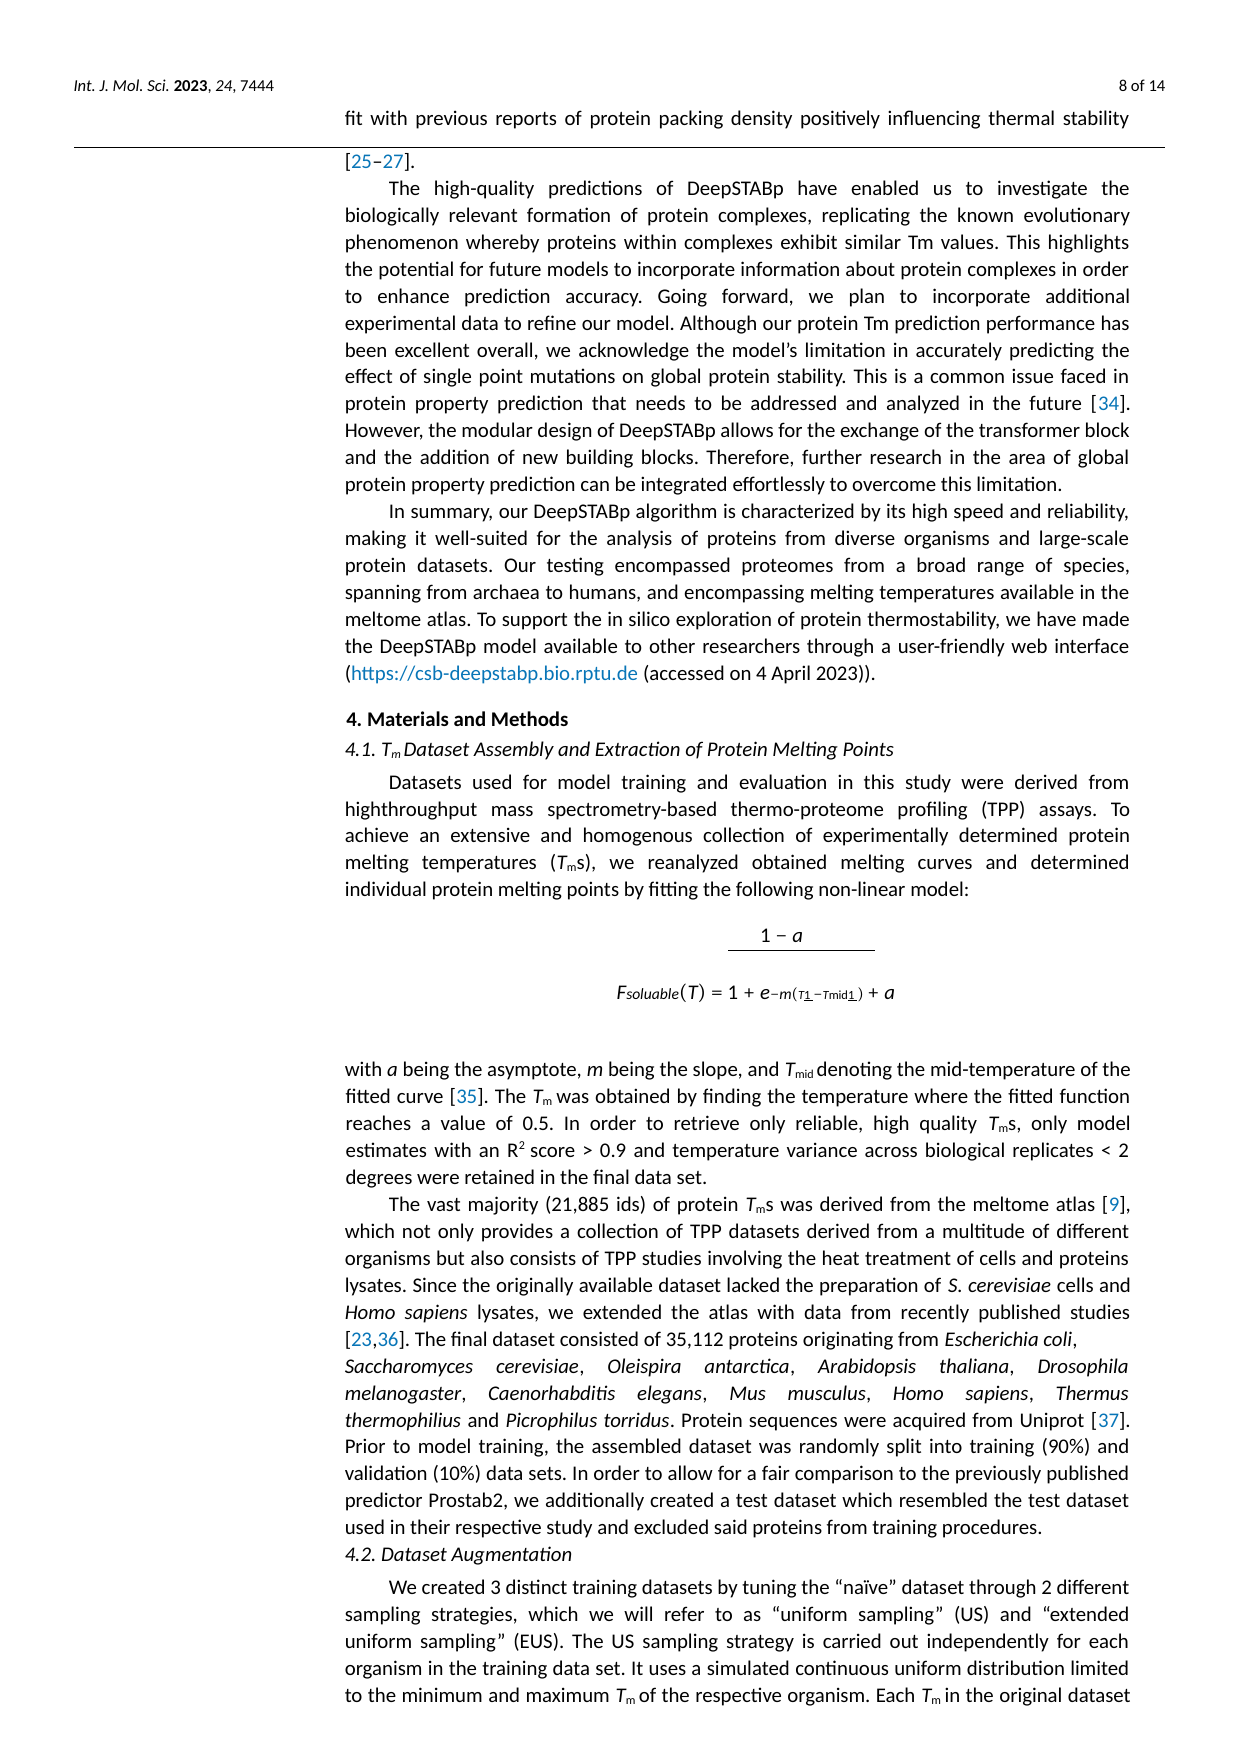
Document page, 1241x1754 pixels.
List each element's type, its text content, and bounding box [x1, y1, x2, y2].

text The high-quality predictions of DeepSTABp have enabled us to investigate the biologically relevant formation of protein complexes, replicating the known evolutionary phenomenon whereby proteins within complexes exhibit similar Tm values. This highlights the potential for future models to incorporate information about protein complexes in order to enhance prediction accuracy. Going forward, we plan to incorporate additional experimental data to refine our model. Although our protein Tm prediction performance has been excellent overall, we acknowledge the model’s limitation in accurately predicting the effect of single point mutations on global protein stability. This is a common issue faced in protein property prediction that needs to be addressed and analyzed in the future [34]. However, the modular design of DeepSTABp allows for the exchange of the transformer block and the addition of new building blocks. Therefore, further research in the area of global protein property prediction can be integrated effortlessly to overcome this limitation. [344, 176, 1131, 497]
subtitle 4. Materials and Methods [346, 706, 1131, 732]
text with a being the asymptote, m being the slope, and Tmid denoting the mid-temperature of the fitted curve [35]. The Tm was obtained by finding the temperature where the fitted function reaches a value of 0.5. In order to retrieve only reliable, high quality Tms, only model estimates with an R2 score > 0.9 and temperature variance across biological replicates < 2 degrees were retained in the final data set. [344, 1057, 1131, 1189]
subtitle 4.2. Dataset Augmentation [344, 1542, 1131, 1567]
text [344, 1574, 1131, 1707]
text Fsoluable(T) = 1 + e−m(T1 −Tmid1 ) + a (1) [73, 979, 1131, 1005]
text The vast majority (21,885 ids) of protein Tms was derived from the meltome atlas [9], which not only provides a collection of TPP datasets derived from a multitude of different organisms but also consists of TPP studies involving the heat treatment of cells and proteins lysates. Since the originally available dataset lacked the preparation of S. cerevisiae cells and Homo sapiens lysates, we extended the atlas with data from recently published studies [23,36]. The final dataset consisted of 35,112 proteins originating from Escherichia coli, [344, 1191, 1131, 1351]
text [344, 105, 1131, 174]
subtitle 4.1. Tm Dataset Assembly and Extraction of Protein Melting Points [344, 736, 1131, 761]
text Datasets used for model training and evaluation in this study were derived from highthroughput mass spectrometry-based thermo-proteome profiling (TPP) assays. To achieve an extensive and homogenous collection of experimentally determined protein melting temperatures (Tms), we reanalyzed obtained melting curves and determined individual protein melting points by fitting the following non-linear model: [344, 769, 1131, 902]
text In summary, our DeepSTABp algorithm is characterized by its high speed and reliability, making it well-suited for the analysis of proteins from diverse organisms and large-scale protein datasets. Our testing encompassed proteomes from a broad range of species, spanning from archaea to humans, and encompassing melting temperatures available in the meltome atlas. To support the in silico exploration of protein thermostability, we have made the DeepSTABp model available to other researchers through a user-friendly web interface (https://csb-deepstabp.bio.rptu.de (accessed on 4 April 2023)). [344, 498, 1131, 685]
text Saccharomyces cerevisiae, Oleispira antarctica, Arabidopsis thaliana, Drosophila melanogaster, Caenorhabditis elegans, Mus musculus, Homo sapiens, Thermus thermophilius and Picrophilus torridus. Protein sequences were acquired from Uniprot [37]. Prior to model training, the assembled dataset was randomly split into training (90%) and validation (10%) data sets. In order to allow for a fair comparison to the previously published predictor Prostab2, we additionally created a test dataset which resembled the test dataset used in their respective study and excluded said proteins from training procedures. [344, 1353, 1131, 1540]
text 1 − a [434, 923, 1131, 948]
